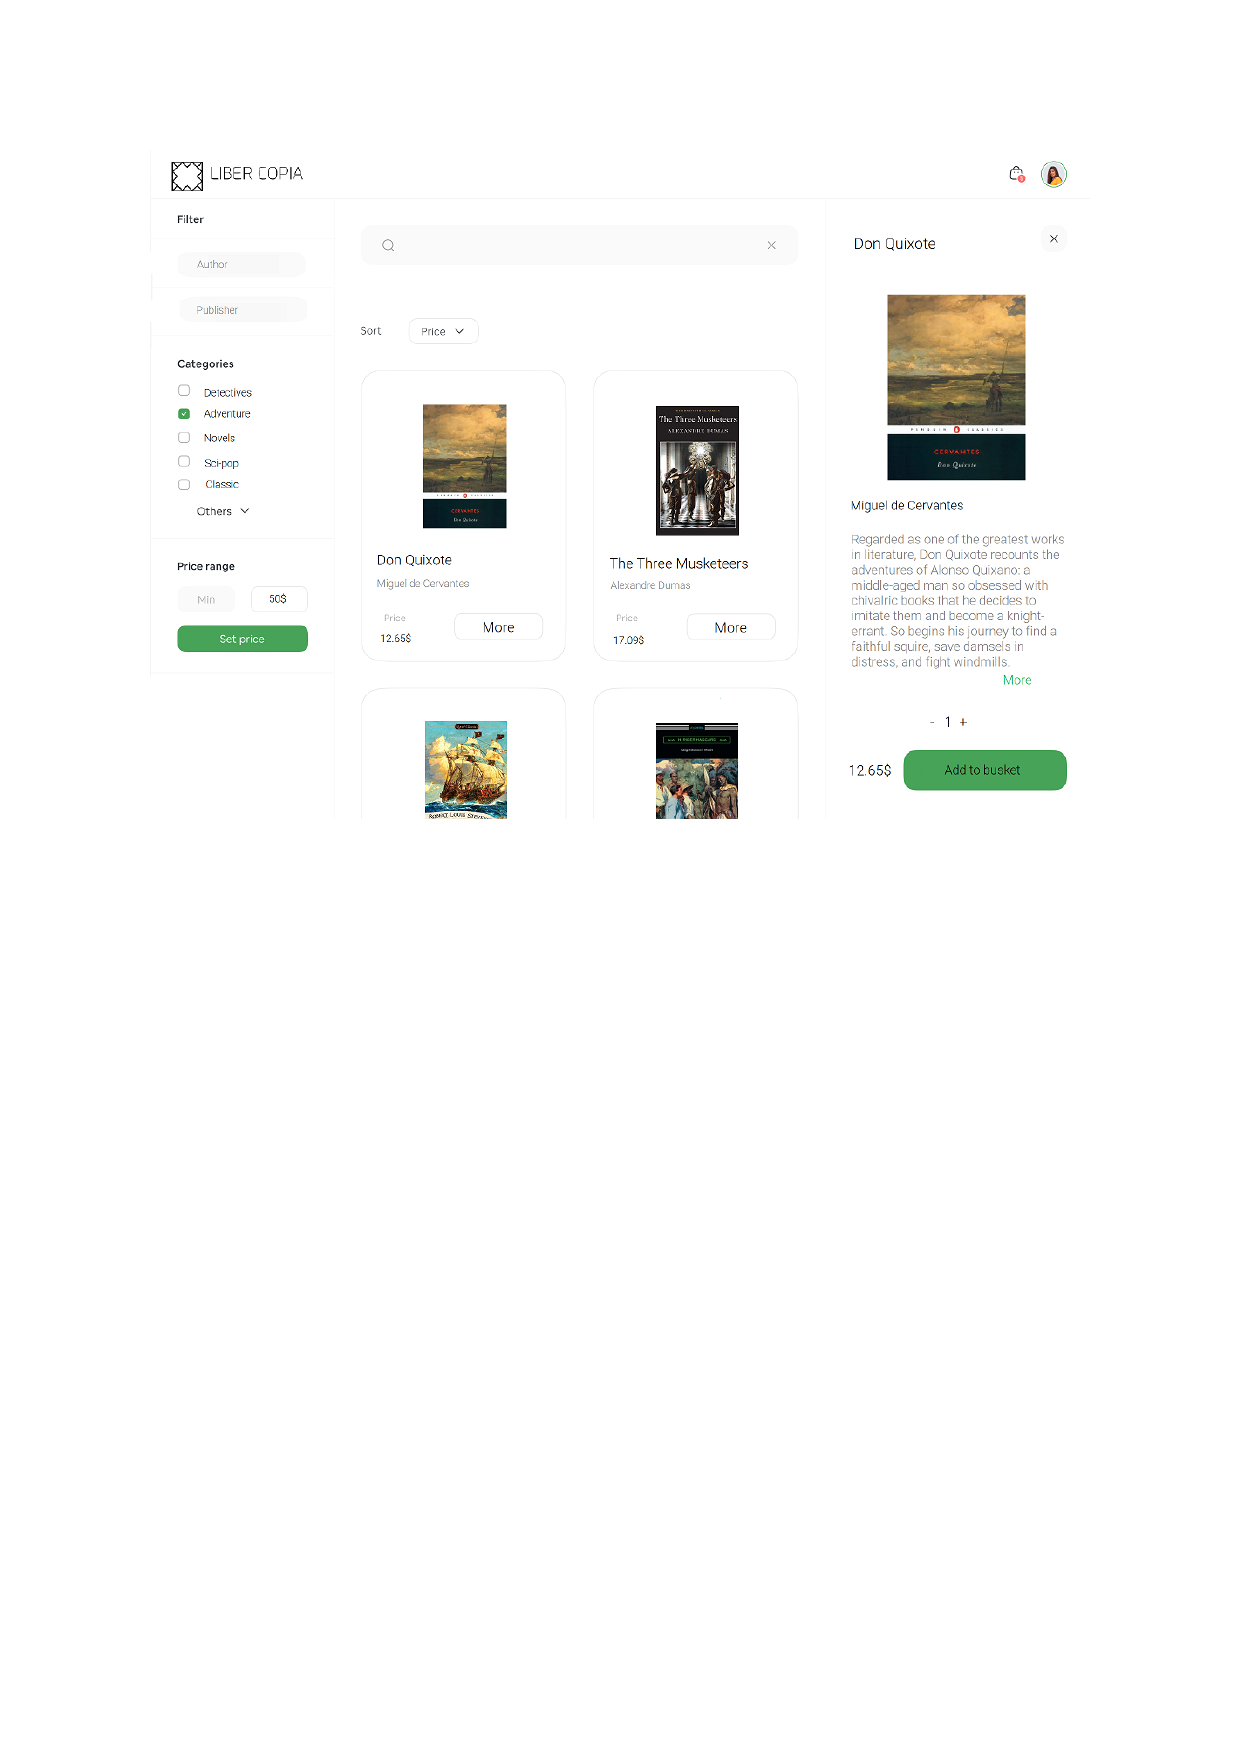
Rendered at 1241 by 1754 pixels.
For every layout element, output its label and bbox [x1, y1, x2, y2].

picture [150, 150, 1091, 819]
